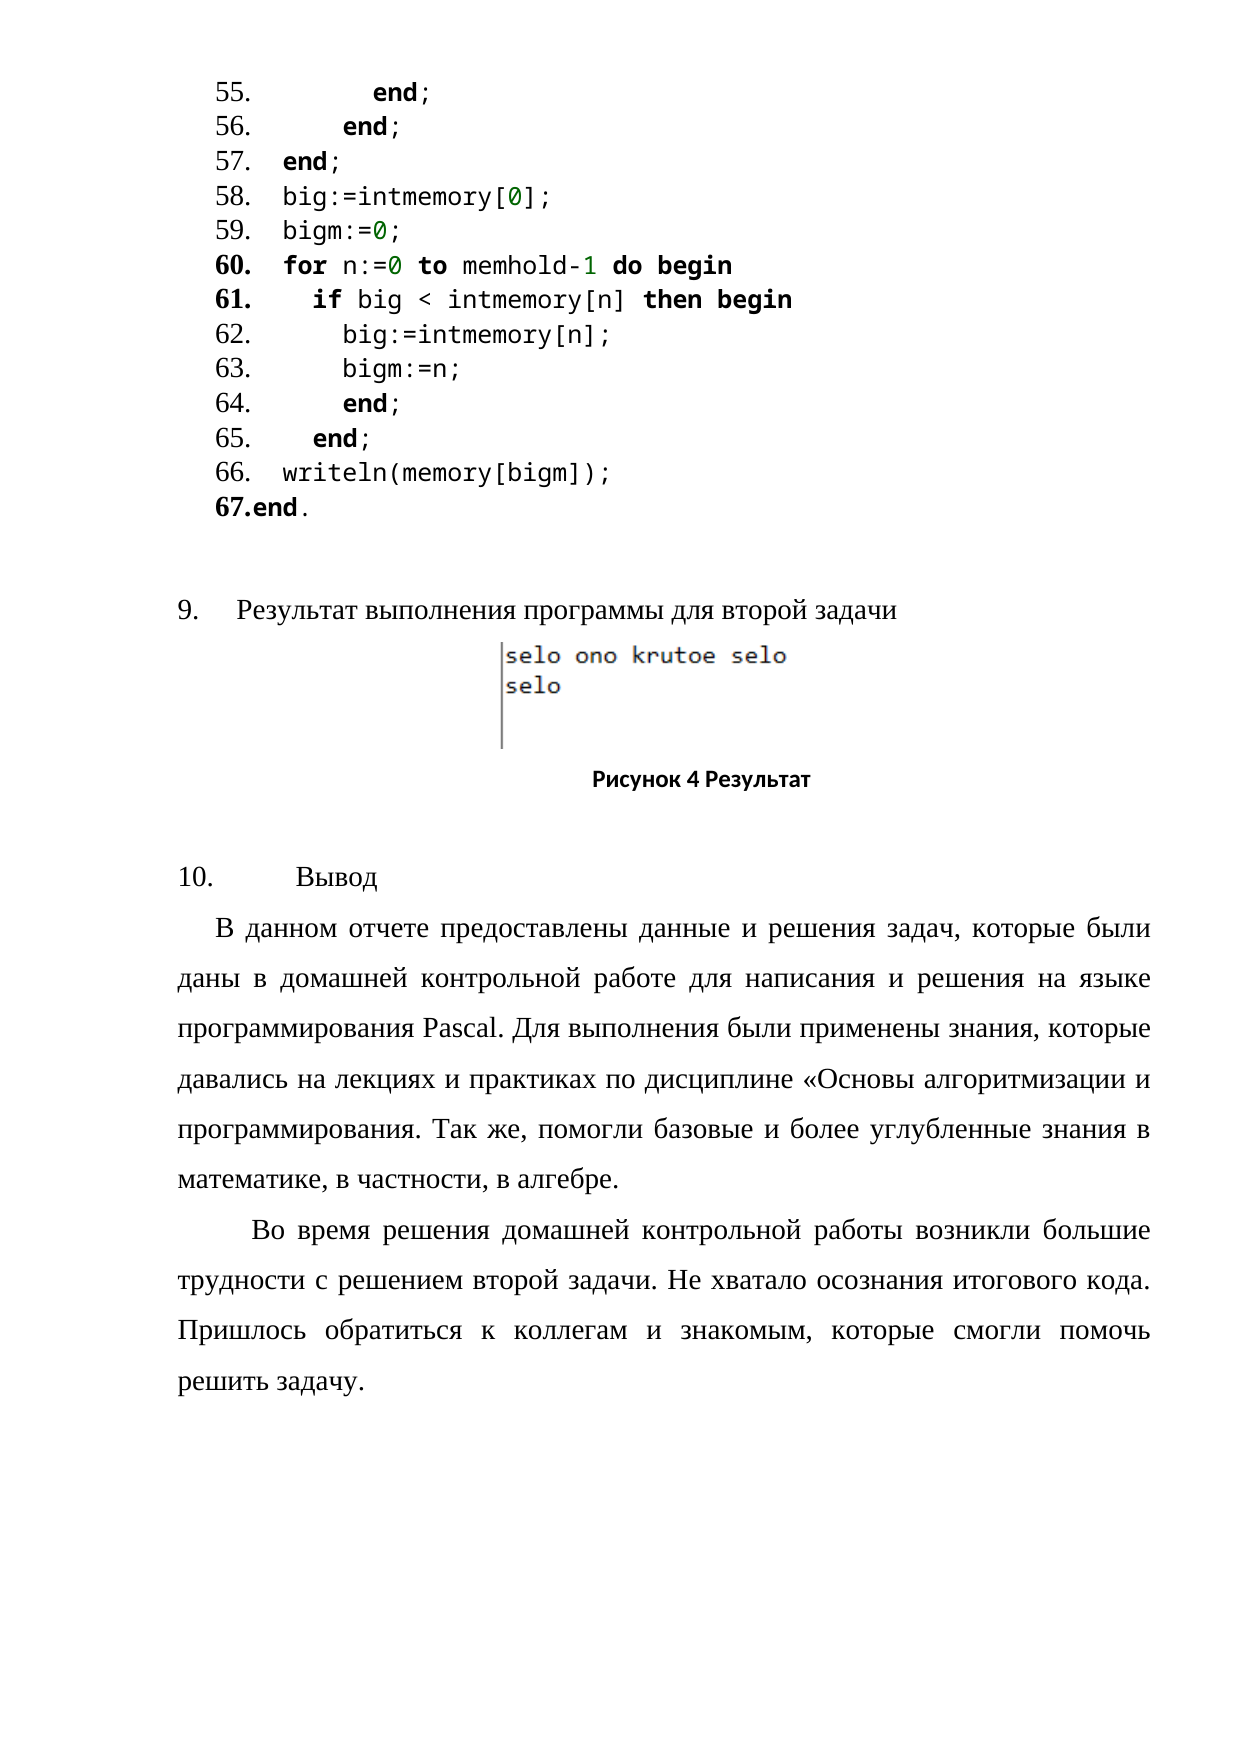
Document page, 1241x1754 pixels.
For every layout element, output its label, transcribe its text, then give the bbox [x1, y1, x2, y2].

list end; [215, 420, 1152, 454]
list end; [215, 74, 1152, 108]
list bigm:=0; [215, 212, 1152, 247]
text Во время решения домашней контрольной работы возникли большие трудности с решением второй задачи. Не хватало осознания итогового кода. Пришлось обратиться к коллегам и знакомым, которые смогли помочь решить задачу. [177, 1212, 1152, 1396]
list Рисунок 4 Результат [251, 763, 1152, 794]
list for n:=0 to memhold-1 do begin [215, 247, 1152, 281]
list Результат выполнения программы для второй задачи [177, 592, 1152, 625]
list big:=intmemory[0]; [215, 178, 1152, 212]
list if big < intmemory[n] then begin [215, 281, 1152, 316]
list Вывод [177, 859, 1152, 893]
list writeln(memory[bigm]); [215, 454, 1152, 489]
picture [500, 642, 903, 749]
list end. [215, 489, 1152, 523]
text В данном отчете предоставлены данные и решения задач, которые были даны в домашней контрольной работе для написания и решения на языке программирования Pascal. Для выполнения были применены знания, которые давались на лекциях и практиках по дисциплине «Основы алгоритмизации и программирования. Так же, помогли базовые и более углубленные знания в математике, в частности, в алгебре. [177, 910, 1152, 1195]
list end; [215, 385, 1152, 420]
list bigm:=n; [215, 351, 1152, 385]
list end; [215, 108, 1152, 143]
list end; [215, 143, 1152, 178]
list big:=intmemory[n]; [215, 316, 1152, 351]
